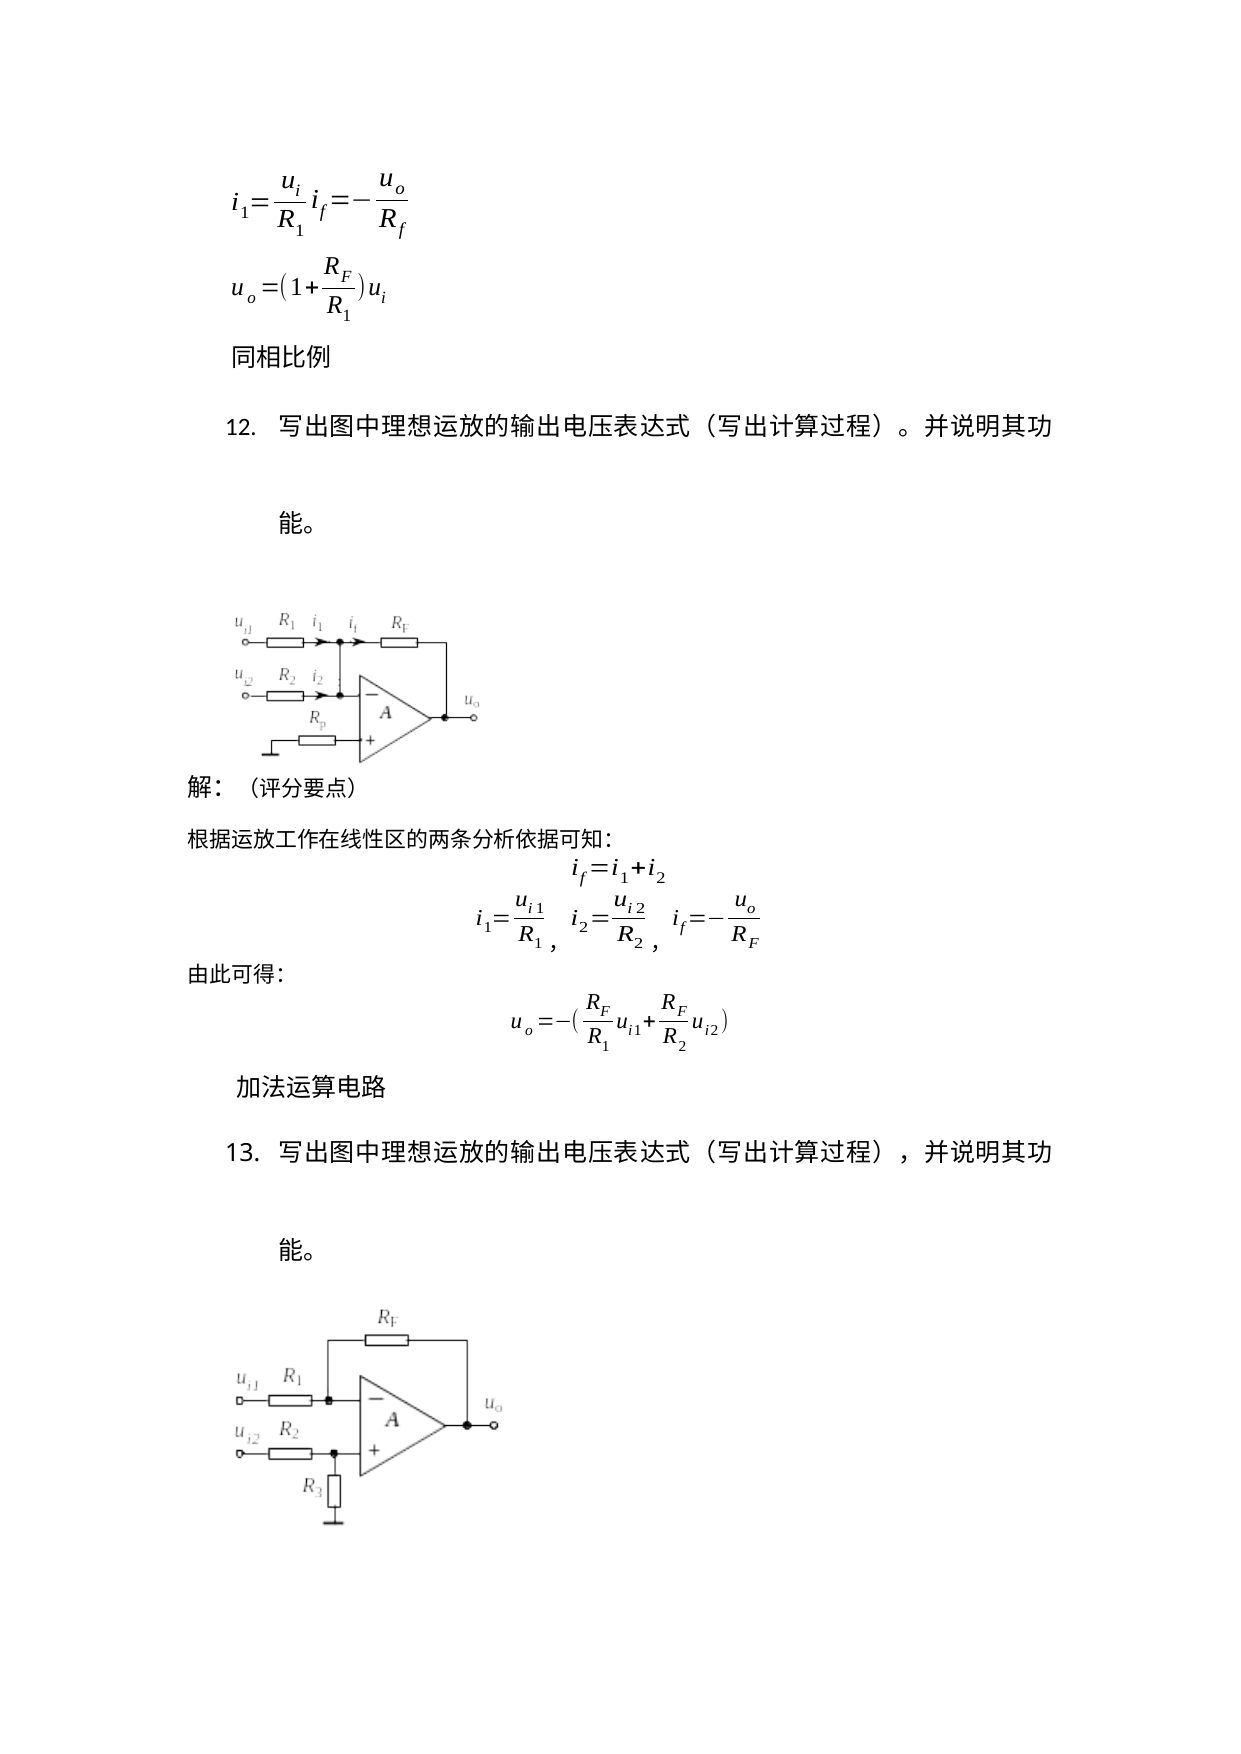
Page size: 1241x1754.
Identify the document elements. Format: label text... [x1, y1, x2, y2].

text 根据运放工作在线性区的两条分析依据可知： [187, 822, 1053, 854]
text 解：（评分要点） [187, 767, 1053, 804]
text 由此可得： [187, 957, 1053, 989]
list 写出图中理想运放的输出电压表达式（写出计算过程）。并说明其功能。 [225, 392, 1053, 554]
list 写出图中理想运放的输出电压表达式（写出计算过程），并说明其功能。 [225, 1118, 1053, 1281]
text ，， [187, 887, 1053, 957]
text 同相比例 [231, 337, 1053, 374]
text 加法运算电路 [187, 1053, 1053, 1118]
